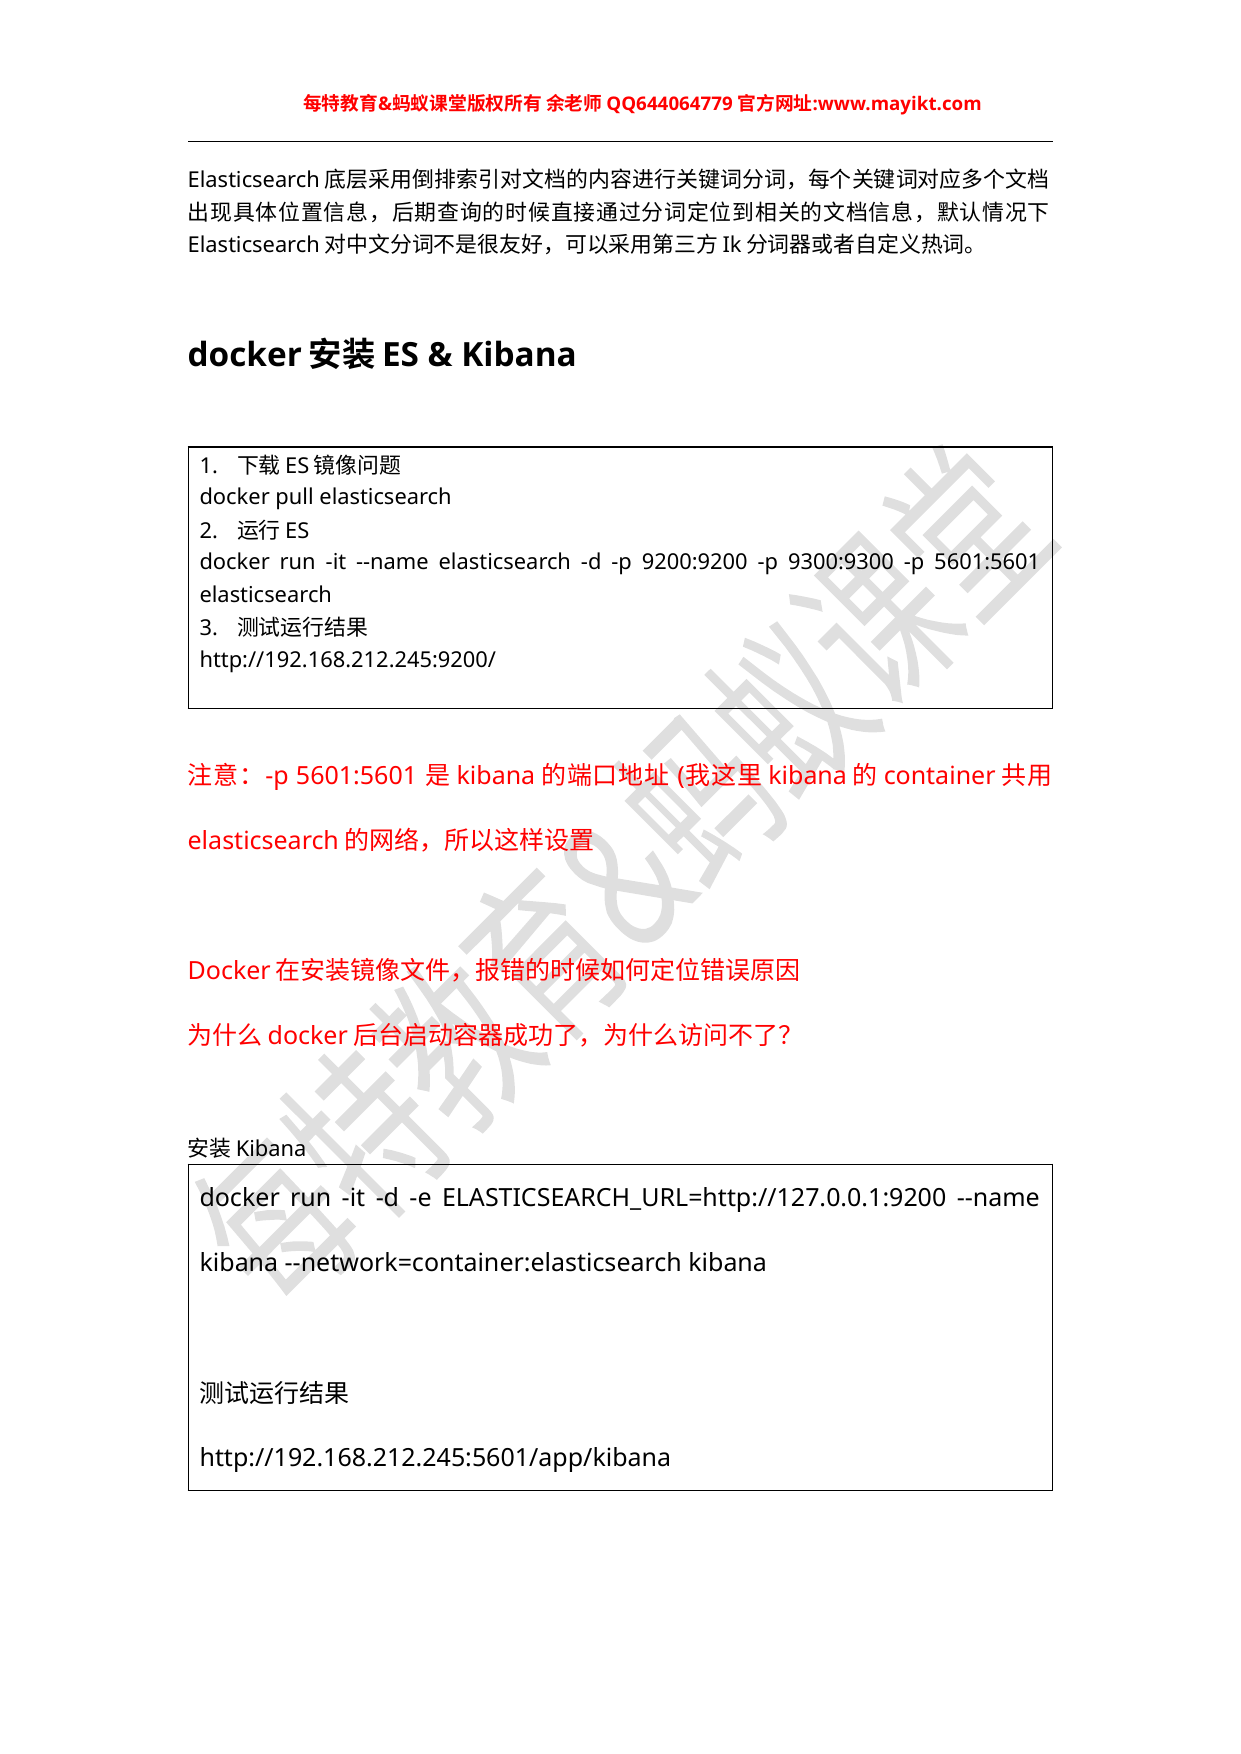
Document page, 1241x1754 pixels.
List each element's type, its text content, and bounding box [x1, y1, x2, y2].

text 注意：-p 5601:5601 是kibana的端口地址 (我这里kibana的container共用elasticsearch的网络，所以这样设置 [187, 741, 1053, 871]
text Elasticsearch底层采用倒排索引对文档的内容进行关键词分词，每个关键词对应多个文档出现具体位置信息，后期查询的时候直接通过分词定位到相关的文档信息，默认情况下Elasticsearch对中文分词不是很友好，可以采用第三方Ik分词器或者自定义热词。 [187, 162, 1053, 259]
subtitle docker安装ES & Kibana [187, 319, 1053, 384]
text 安装Kibana [187, 1131, 1053, 1163]
text 为什么docker后台启动容器成功了，为什么访问不了？ [187, 1001, 1053, 1066]
table_header 下载ES镜像问题 docker pull elasticsearch 运行ES docker run -it --name elasticsearch -d -p 9200:9200 -p 9300:9300 -p 5601:5601 elasticsearch 测试运行结果 http://192.168.212.245:9200/ [189, 448, 1052, 707]
text Docker在安装镜像文件，报错的时候如何定位错误原因 [187, 936, 1053, 1001]
table_header docker run -it -d -e ELASTICSEARCH_URL=http://127.0.0.1:9200 --name kibana --network=container:elasticsearch kibana 测试运行结果 http://192.168.212.245:5601/app/kibana [189, 1165, 1052, 1489]
